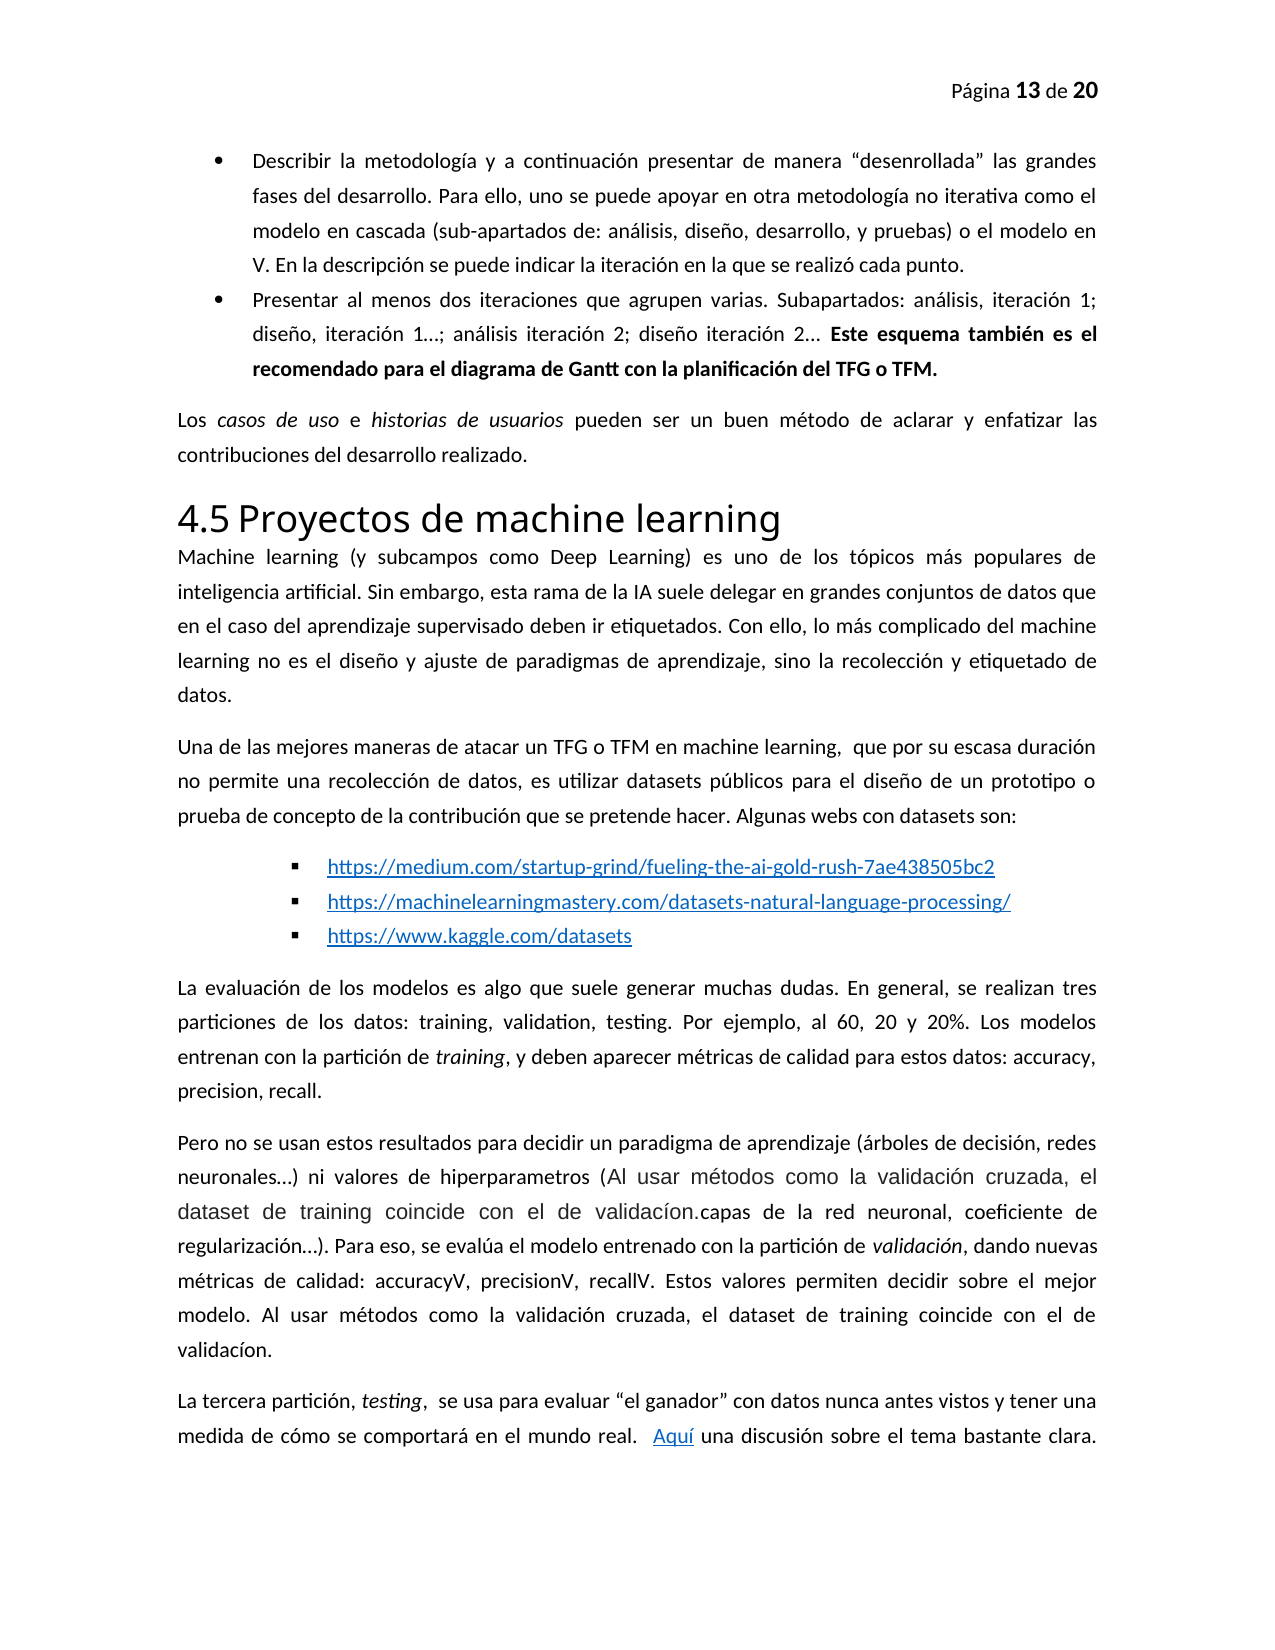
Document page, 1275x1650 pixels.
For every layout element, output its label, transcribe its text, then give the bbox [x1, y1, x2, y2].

subtitle Proyectos de machine learning [177, 492, 1098, 543]
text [177, 1387, 1098, 1449]
list https://medium.com/startup-grind/fueling-the-ai-gold-rush-7ae438505bc2 [290, 853, 1098, 880]
text Machine learning (y subcampos como Deep Learning) es uno de los tópicos más populares de inteligencia artificial. Sin embargo, esta rama de la IA suele delegar en grandes conjuntos de datos que en el caso del aprendizaje supervisado deben ir etiquetados. Con ello, lo más complicado del machine learning no es el diseño y ajuste de paradigmas de aprendizaje, sino la recolección y etiquetado de datos. [177, 543, 1098, 708]
text Una de las mejores maneras de atacar un TFG o TFM en machine learning, que por su escasa duración no permite una recolección de datos, es utilizar datasets públicos para el diseño de un prototipo o prueba de concepto de la contribución que se pretende hacer. Algunas webs con datasets son: [177, 733, 1098, 829]
list Describir la metodología y a continuación presentar de manera “desenrollada” las grandes fases del desarrollo. Para ello, uno se puede apoyar en otra metodología no iterativa como el modelo en cascada (sub-apartados de: análisis, diseño, desarrollo, y pruebas) o el modelo en V. En la descripción se puede indicar la iteración en la que se realizó cada punto. [215, 148, 1098, 278]
text Pero no se usan estos resultados para decidir un paradigma de aprendizaje (árboles de decisión, redes neuronales…) ni valores de hiperparametros (Al usar métodos como la validación cruzada, el dataset de training coincide con el de validacíon.capas de la red neuronal, coeficiente de regularización…). Para eso, se evalúa el modelo entrenado con la partición de validación, dando nuevas métricas de calidad: accuracyV, precisionV, recallV. Estos valores permiten decidir sobre el mejor modelo. Al usar métodos como la validación cruzada, el dataset de training coincide con el de validacíon. [177, 1129, 1098, 1363]
text La evaluación de los modelos es algo que suele generar muchas dudas. En general, se realizan tres particiones de los datos: training, validation, testing. Por ejemplo, al 60, 20 y 20%. Los modelos entrenan con la partición de training, y deben aparecer métricas de calidad para estos datos: accuracy, precision, recall. [177, 974, 1098, 1104]
list https://machinelearningmastery.com/datasets-natural-language-processing/ [290, 888, 1098, 914]
list https://www.kaggle.com/datasets [290, 922, 1098, 949]
list Presentar al menos dos iteraciones que agrupen varias. Subapartados: análisis, iteración 1; diseño, iteración 1…; análisis iteración 2; diseño iteración 2... Este esquema también es el recomendado para el diagrama de Gantt con la planificación del TFG o TFM. [215, 286, 1098, 382]
text Los casos de uso e historias de usuarios pueden ser un buen método de aclarar y enfatizar las contribuciones del desarrollo realizado. [177, 406, 1098, 468]
